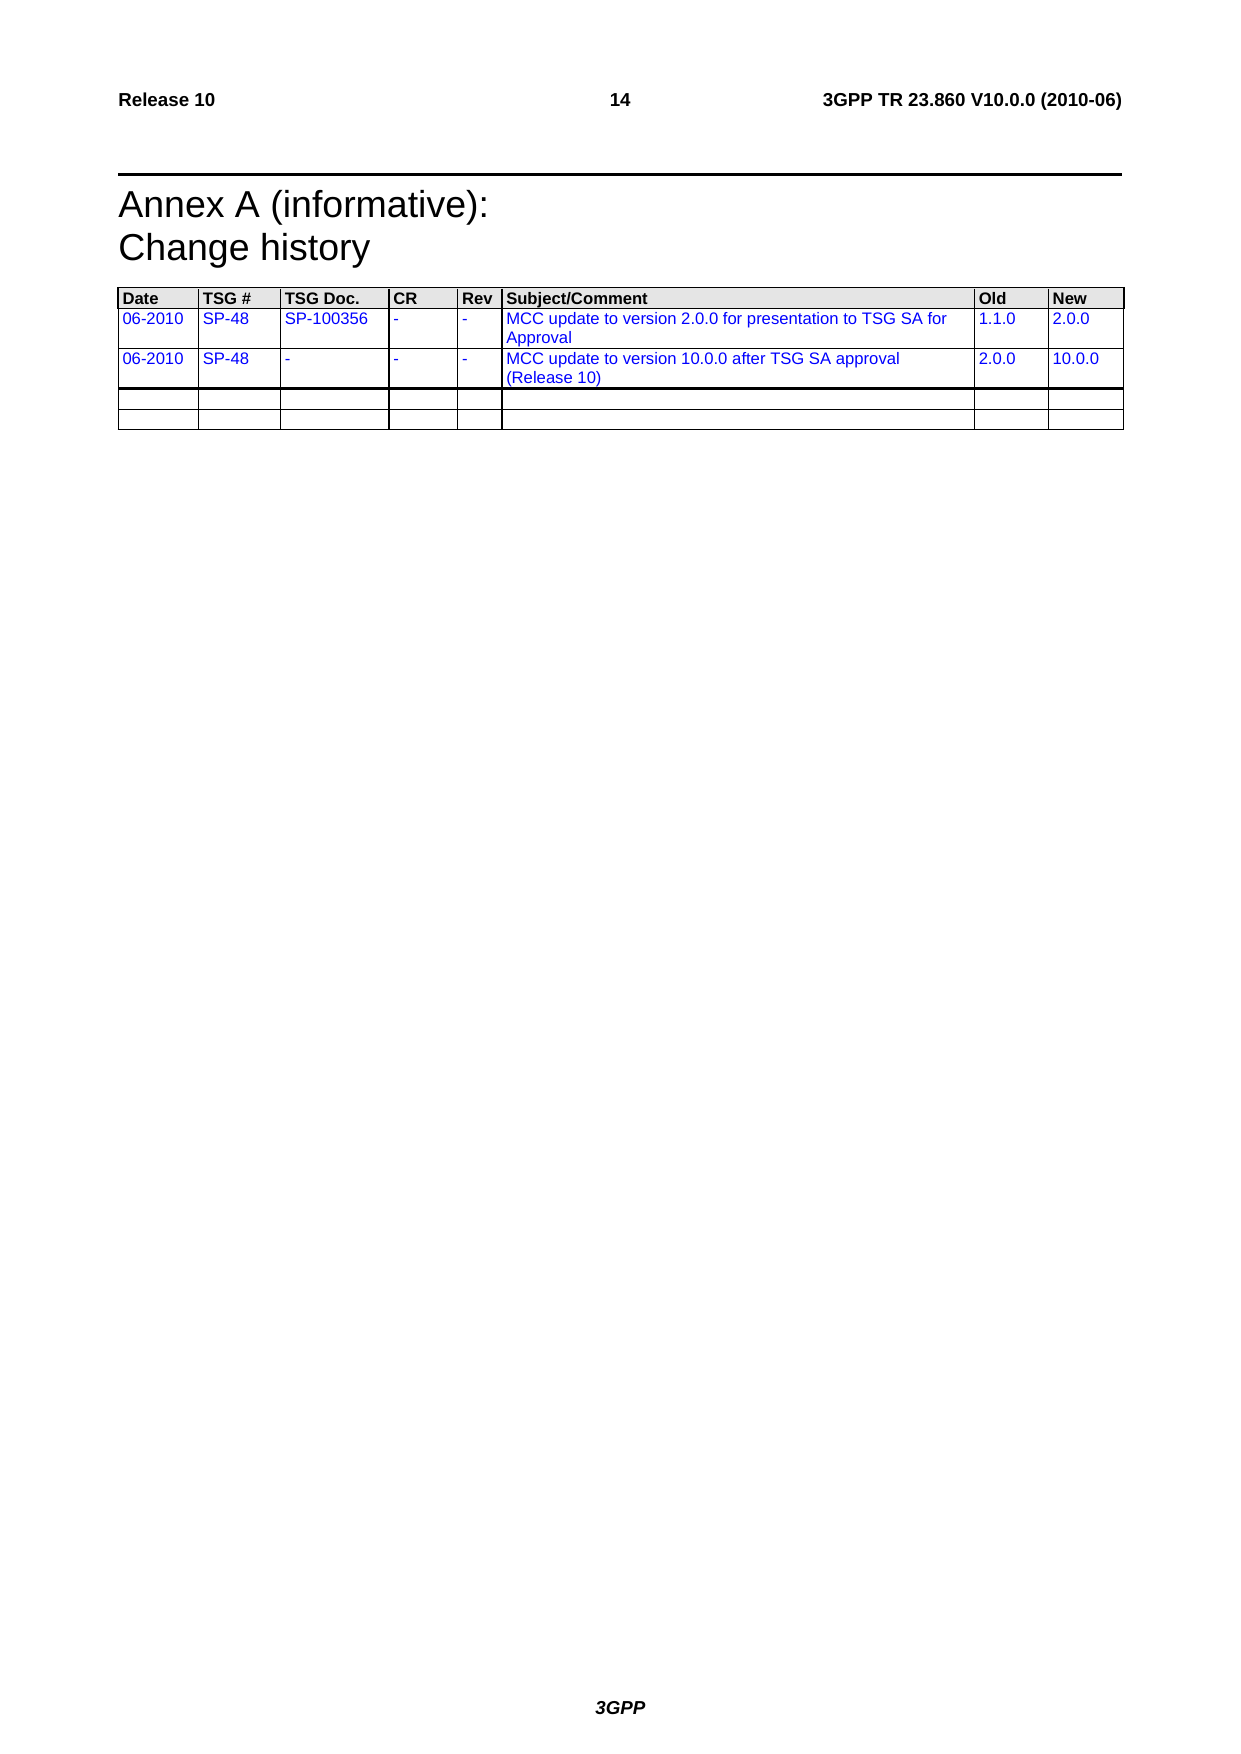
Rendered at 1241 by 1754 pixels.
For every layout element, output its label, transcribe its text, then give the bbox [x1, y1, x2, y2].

table_cell [281, 410, 388, 429]
table_cell [503, 390, 974, 409]
table_header Rev [458, 288, 502, 308]
table_cell MCC update to version 2.0.0 for presentation to TSG SA for Approval [503, 309, 974, 347]
table_cell [199, 410, 280, 429]
table_cell - [281, 349, 388, 387]
table_cell 1.1.0 [975, 309, 1048, 347]
table_cell - [458, 349, 501, 387]
table_cell [503, 410, 974, 429]
table_cell 10.0.0 [1049, 349, 1123, 387]
table_header New [1049, 288, 1123, 308]
table_cell [458, 390, 501, 409]
table_cell [458, 410, 501, 429]
table_cell [1049, 390, 1123, 409]
table_cell [199, 390, 280, 409]
table_cell [281, 390, 388, 409]
table_cell [975, 390, 1048, 409]
table_cell MCC update to version 10.0.0 after TSG SA approval (Release 10) [503, 349, 974, 387]
table_cell - [390, 349, 457, 387]
table_cell SP-100356 [281, 309, 388, 347]
table_header CR [390, 288, 457, 308]
table_header Old [975, 288, 1048, 308]
table_cell 06-2010 [119, 349, 198, 387]
table_cell [1049, 410, 1123, 429]
table_cell - [458, 309, 501, 347]
table_cell SP-48 [199, 309, 280, 347]
table_header TSG Doc. [281, 288, 389, 308]
table_header Date [119, 288, 198, 308]
table_cell SP-48 [199, 349, 280, 387]
table_cell 06-2010 [119, 309, 198, 347]
table_cell [119, 410, 198, 429]
table_cell - [390, 309, 457, 347]
table_cell [975, 410, 1048, 429]
table_cell 2.0.0 [975, 349, 1048, 387]
table_cell [119, 390, 198, 409]
table_header Subject/Comment [503, 288, 974, 308]
table_cell 2.0.0 [1049, 309, 1123, 347]
table_cell [390, 410, 457, 429]
table_header TSG # [199, 288, 280, 308]
table_cell [390, 390, 457, 409]
subtitle Annex A (informative): Change history [118, 176, 1122, 268]
